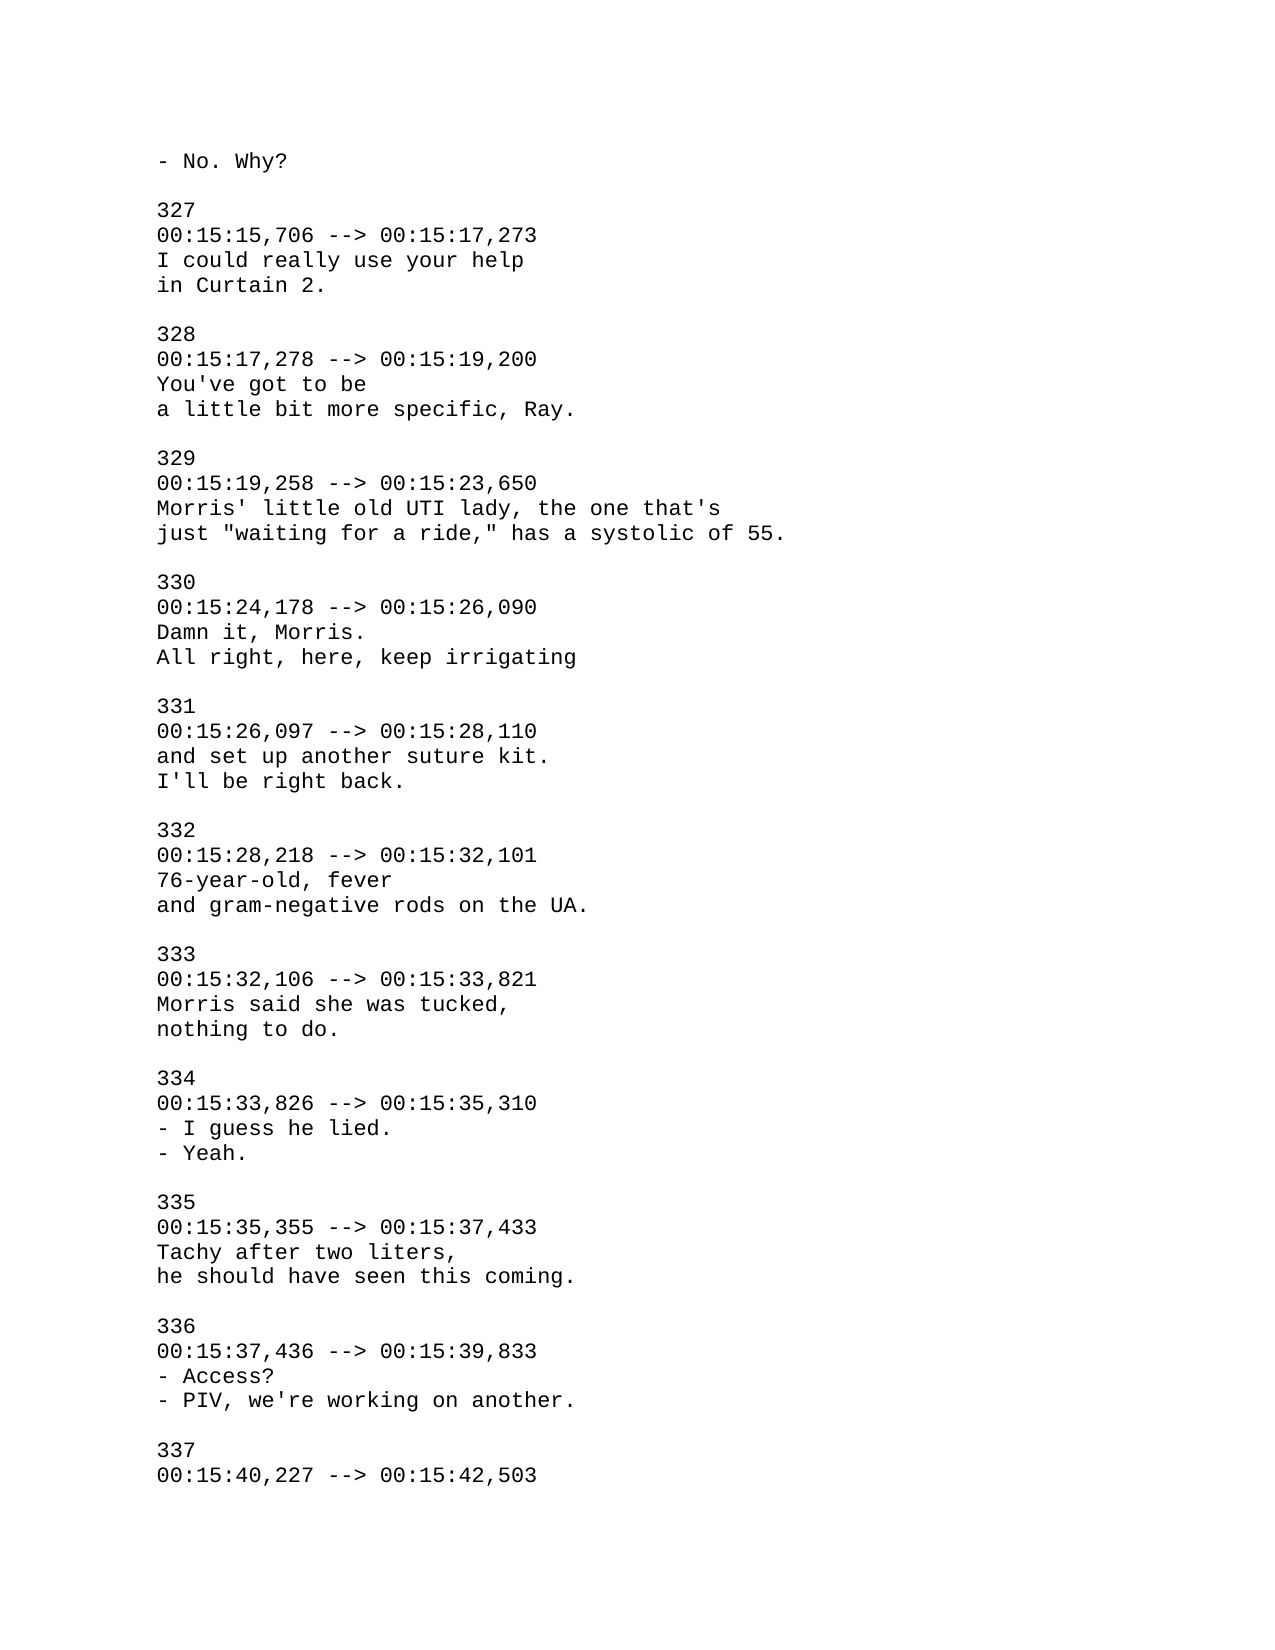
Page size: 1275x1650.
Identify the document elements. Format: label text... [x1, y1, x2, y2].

text 00:15:40,227 --> 00:15:42,503 [156, 1464, 1118, 1489]
text 00:15:33,826 --> 00:15:35,310 [156, 1092, 1118, 1117]
text in Curtain 2. [156, 274, 1118, 299]
text 335 [156, 1191, 1118, 1216]
text 332 [156, 819, 1118, 844]
text and gram-negative rods on the UA. [156, 894, 1118, 918]
text 00:15:28,218 --> 00:15:32,101 [156, 844, 1118, 869]
text 76-year-old, fever [156, 869, 1118, 894]
text 327 [156, 199, 1118, 224]
text 333 [156, 943, 1118, 968]
text Morris said she was tucked, [156, 993, 1118, 1018]
text You've got to be [156, 373, 1118, 398]
text - No. Why? [156, 150, 1118, 175]
text 00:15:17,278 --> 00:15:19,200 [156, 348, 1118, 373]
text 00:15:26,097 --> 00:15:28,110 [156, 720, 1118, 745]
text 00:15:24,178 --> 00:15:26,090 [156, 596, 1118, 621]
text Tachy after two liters, [156, 1241, 1118, 1266]
text I could really use your help [156, 249, 1118, 274]
text nothing to do. [156, 1018, 1118, 1042]
text - PIV, we're working on another. [156, 1389, 1118, 1414]
text 334 [156, 1067, 1118, 1092]
text 00:15:35,355 --> 00:15:37,433 [156, 1216, 1118, 1241]
text 336 [156, 1315, 1118, 1340]
text - Yeah. [156, 1142, 1118, 1166]
text - I guess he lied. [156, 1117, 1118, 1142]
text and set up another suture kit. [156, 745, 1118, 770]
text a little bit more specific, Ray. [156, 398, 1118, 423]
text 00:15:15,706 --> 00:15:17,273 [156, 224, 1118, 249]
text - Access? [156, 1365, 1118, 1389]
text 00:15:37,436 --> 00:15:39,833 [156, 1340, 1118, 1365]
text Morris' little old UTI lady, the one that's [156, 497, 1118, 522]
text just "waiting for a ride," has a systolic of 55. [156, 522, 1118, 547]
text he should have seen this coming. [156, 1266, 1118, 1290]
text 328 [156, 323, 1118, 348]
text All right, here, keep irrigating [156, 646, 1118, 671]
text 00:15:19,258 --> 00:15:23,650 [156, 472, 1118, 497]
text 337 [156, 1439, 1118, 1464]
text 331 [156, 695, 1118, 720]
text I'll be right back. [156, 770, 1118, 794]
text Damn it, Morris. [156, 621, 1118, 646]
text 330 [156, 571, 1118, 596]
text 00:15:32,106 --> 00:15:33,821 [156, 968, 1118, 993]
text 329 [156, 447, 1118, 472]
